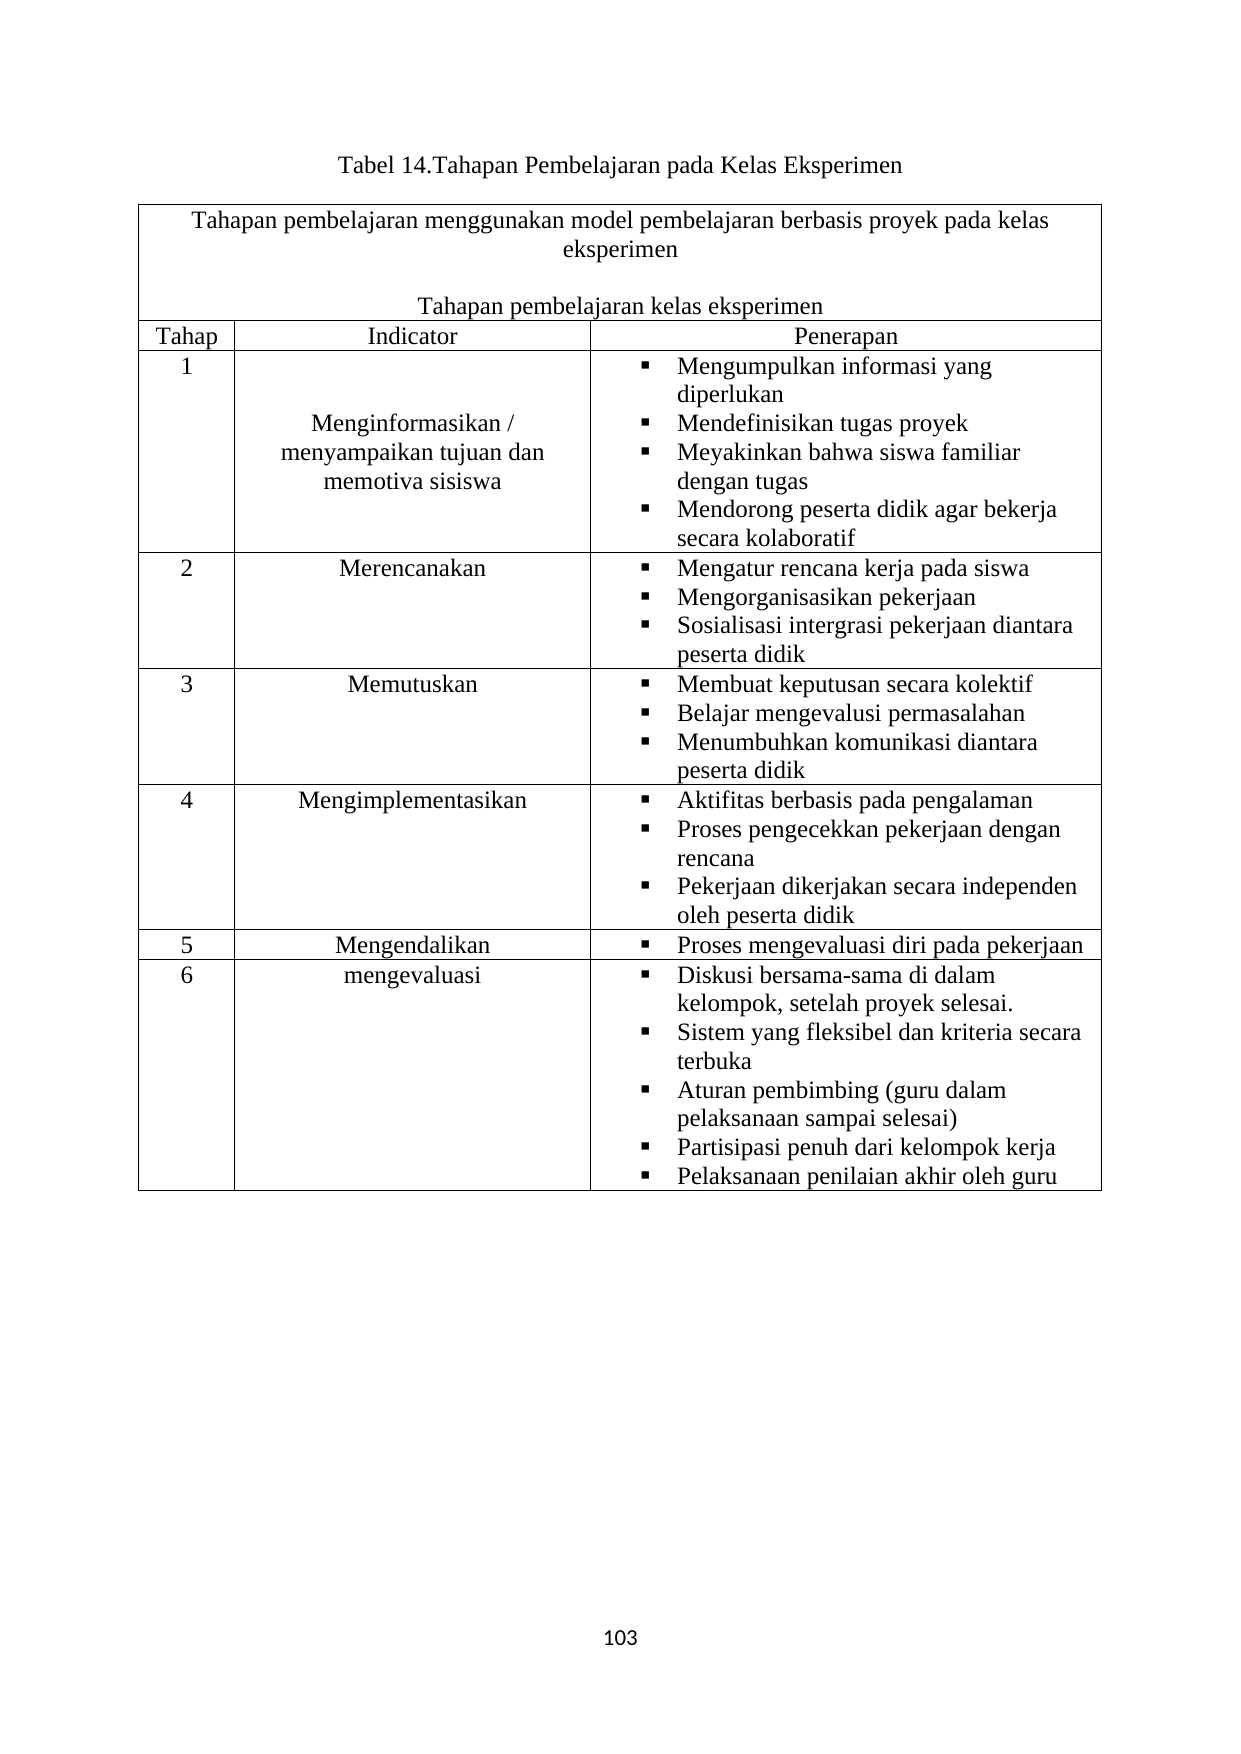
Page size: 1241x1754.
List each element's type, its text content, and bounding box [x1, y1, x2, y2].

table_cell Membuat keputusan secara kolektif Belajar mengevalusi permasalahan Menumbuhkan komunikasi diantara peserta didik [591, 669, 1101, 784]
table_header Tahapan pembelajaran menggunakan model pembelajaran berbasis proyek pada kelas eksperimen Tahapan pembelajaran kelas eksperimen [139, 205, 1101, 320]
table_cell 5 [139, 930, 234, 959]
table_cell Merencanakan [235, 553, 590, 668]
table_cell 4 [139, 785, 234, 929]
table_cell Proses mengevaluasi diri pada pekerjaan [591, 930, 1101, 959]
table_cell Mengumpulkan informasi yang diperlukan Mendefinisikan tugas proyek Meyakinkan bahwa siswa familiar dengan tugas Mendorong peserta didik agar bekerja secara kolaboratif [591, 351, 1101, 552]
table_cell 2 [139, 553, 234, 668]
table_cell Penerapan [591, 321, 1101, 350]
text Tabel 14.Tahapan Pembelajaran pada Kelas Eksperimen [150, 150, 1090, 179]
table_cell 1 [139, 351, 234, 552]
table_cell Mengatur rencana kerja pada siswa Mengorganisasikan pekerjaan Sosialisasi intergrasi pekerjaan diantara peserta didik [591, 553, 1101, 668]
table_cell Diskusi bersama-sama di dalam kelompok, setelah proyek selesai. Sistem yang fleksibel dan kriteria secara terbuka Aturan pembimbing (guru dalam pelaksanaan sampai selesai) Partisipasi penuh dari kelompok kerja Pelaksanaan penilaian akhir oleh guru [591, 960, 1101, 1190]
table_cell Tahap [139, 321, 234, 350]
table_cell Menginformasikan / menyampaikan tujuan dan memotiva sisiswa [235, 351, 590, 552]
table_cell Aktifitas berbasis pada pengalaman Proses pengecekkan pekerjaan dengan rencana Pekerjaan dikerjakan secara independen oleh peserta didik [591, 785, 1101, 929]
table_cell 3 [139, 669, 234, 784]
table_cell Mengendalikan [235, 930, 590, 959]
table_cell Indicator [235, 321, 590, 350]
table_cell Memutuskan [235, 669, 590, 784]
table_cell Mengimplementasikan [235, 785, 590, 929]
table_cell 6 [139, 960, 234, 1190]
table_cell mengevaluasi [235, 960, 590, 1190]
